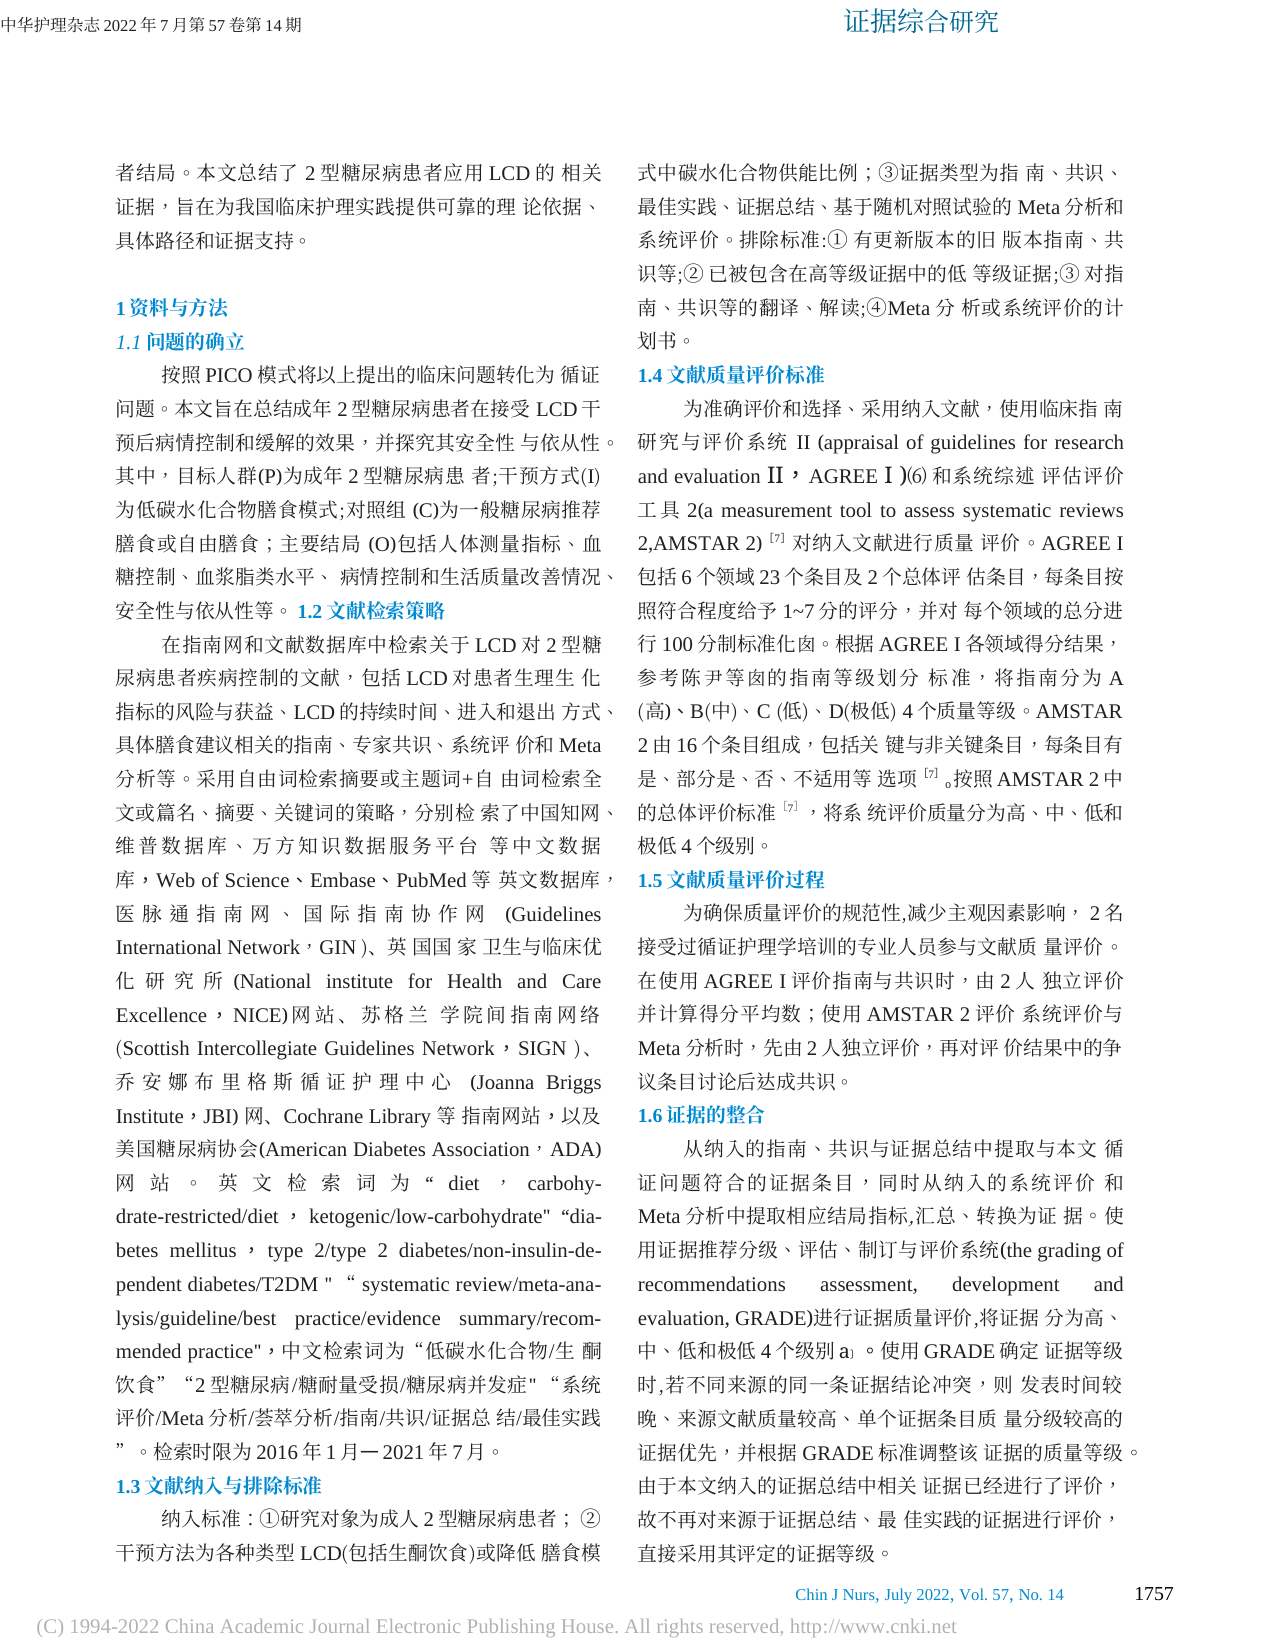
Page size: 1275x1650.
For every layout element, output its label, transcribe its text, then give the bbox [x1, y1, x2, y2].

subtitle 1资料与方法 [116, 289, 602, 322]
subtitle 1.5文献质量评价过程 [638, 860, 1124, 894]
text 为准确评价和选择、采用纳入文献，使用临床指 南研究与评价系统 II (appraisal of guidelines for research and evaluation II，AGREE I )⑹和系统综述 评估评价工具2(a measurement tool to assess systematic reviews 2,AMSTAR 2)［7］对纳入文献进行质量 评价。AGREE I包括6个领域23个条目及2个总体评 估条目，每条目按照符合程度给予1~7分的评分，并对 每个领域的总分进行100分制标准化囱。根据AGREE I各领域得分结果，参考陈尹等囱的指南等级划分 标准，将指南分为A(高)、B(中)、C (低)、D(极低) 4个质量等级。AMSTAR 2由16个条目组成，包括关 键与非关键条目，每条目有是、部分是、否、不适用等 选项［7］o按照AMSTAR 2中的总体评价标准［7］，将系 统评价质量分为高、中、低和极低4个级别。 [638, 389, 1124, 860]
subtitle 1.4文献质量评价标准 [638, 356, 1124, 389]
text 从纳入的指南、共识与证据总结中提取与本文 循证问题符合的证据条目，同时从纳入的系统评价 和Meta分析中提取相应结局指标,汇总、转换为证 据。使用证据推荐分级、评估、制订与评价系统(the grading of recommendations assessment, development and evaluation, GRADE)进行证据质量评价,将证据 分为高、中、低和极低4个级别a〕。使用GRADE确定 证据等级时,若不同来源的同一条证据结论冲突，则 发表时间较晚、来源文献质量较高、单个证据条目质 量分级较高的证据优先，并根据GRADE标准调整该 证据的质量等级。由于本文纳入的证据总结中相关 证据已经进行了评价，故不再对来源于证据总结、最 佳实践的证据进行评价，直接采用其评定的证据等级。 [638, 1129, 1124, 1568]
subtitle 1.3文献纳入与排除标准 [116, 1466, 602, 1500]
text 为确保质量评价的规范性,减少主观因素影响， 2名接受过循证护理学培训的专业人员参与文献质 量评价。在使用AGREE I评价指南与共识时，由2人 独立评价并计算得分平均数；使用AMSTAR 2评价 系统评价与Meta分析时，先由2人独立评价，再对评 价结果中的争议条目讨论后达成共识。 [638, 894, 1124, 1096]
text 纳入标准：①研究对象为成人2型糖尿病患者； ②干预方法为各种类型LCD(包括生酮饮食)或降低 膳食模式中碳水化合物供能比例；③证据类型为指 南、共识、最佳实践、证据总结、基于随机对照试验的 Meta分析和系统评价。排除标准:①有更新版本的旧 版本指南、共识等;②已被包含在高等级证据中的低 等级证据;③对指南、共识等的翻译、解读;④Meta分 析或系统评价的计划书。 [638, 154, 1124, 356]
text 纳入标准：①研究对象为成人2型糖尿病患者； ②干预方法为各种类型LCD(包括生酮饮食)或降低 膳食模式中碳水化合物供能比例；③证据类型为指 南、共识、最佳实践、证据总结、基于随机对照试验的 Meta分析和系统评价。排除标准:①有更新版本的旧 版本指南、共识等;②已被包含在高等级证据中的低 等级证据;③对指南、共识等的翻译、解读;④Meta分 析或系统评价的计划书。 [116, 1500, 602, 1567]
text 按照PICO模式将以上提出的临床问题转化为 循证问题。本文旨在总结成年2型糖尿病患者在接受 LCD干预后病情控制和缓解的效果，并探究其安全性 与依从性。其中，目标人群(P)为成年2型糖尿病患 者;干预方式(I)为低碳水化合物膳食模式;对照组 (C)为一般糖尿病推荐膳食或自由膳食；主要结局 (O)包括人体测量指标、血糖控制、血浆脂类水平、 病情控制和生活质量改善情况、安全性与依从性等。 1.2文献检索策略 [116, 356, 602, 625]
subtitle 1.1问题的确立 [116, 322, 602, 356]
text 在指南网和文献数据库中检索关于LCD对2型糖 尿病患者疾病控制的文献，包括LCD对患者生理生 化指标的风险与获益、LCD的持续时间、进入和退出 方式、具体膳食建议相关的指南、专家共识、系统评 价和Meta分析等。采用自由词检索摘要或主题词+自 由词检索全文或篇名、摘要、关键词的策略，分别检 索了中国知网、维普数据库、万方知识数据服务平台 等中文数据库，Web of Science、Embase、PubMed等 英文数据库，医脉通指南网、国际指南协作网 (Guidelines International Network，GIN )、英 国国 家 卫生与临床优化研究所(National institute for Health and Care Excellence，NICE)网站、苏格兰 学院间指南网络(Scottish Intercollegiate Guidelines Network，SIGN )、乔安娜布里格斯循证护理中心 (Joanna Briggs Institute，JBI) 网、Cochrane Library等 指南网站，以及美国糖尿病协会(American Diabetes Association，ADA)网站。英文检索词为“diet，carbohy- drate-restricted/diet，ketogenic/low-carbohydrate" “diabetes mellitus，type 2/type 2 diabetes/non-insulin-dependent diabetes/T2DM " “ systematic review/meta-ana- lysis/guideline/best practice/evidence summary/recom- mended practice"，中文检索词为“低碳水化合物/生 酮饮食”“2型糖尿病/糖耐量受损/糖尿病并发症" “系统评价/Meta分析/荟萃分析/指南/共识/证据总 结/最佳实践”。检索时限为2016年1月一2021年7月。 [116, 625, 602, 1466]
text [116, 154, 602, 255]
text 1.6证据的整合 [638, 1096, 1124, 1129]
